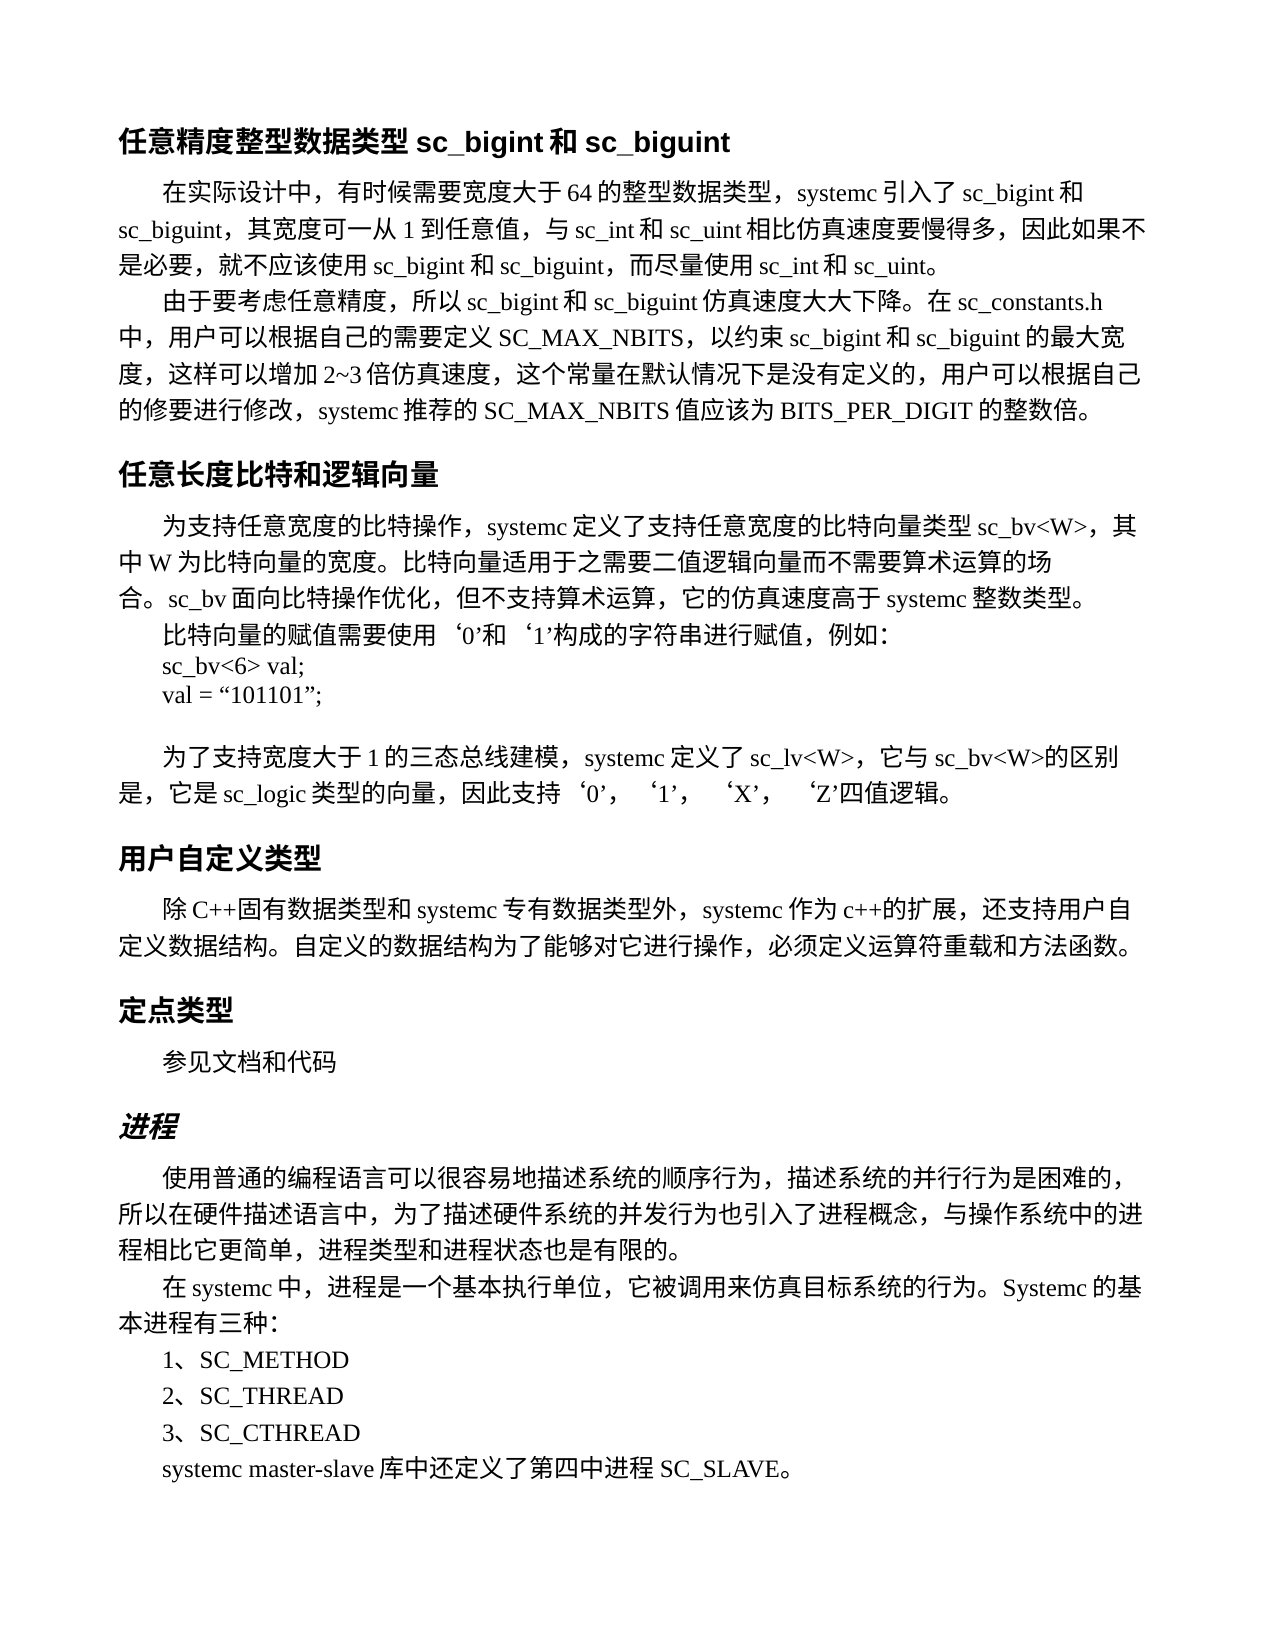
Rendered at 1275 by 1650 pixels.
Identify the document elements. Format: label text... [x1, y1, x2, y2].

text 比特向量的赋值需要使用‘0’和‘1’构成的字符串进行赋值，例如： [118, 615, 1157, 651]
text 由于要考虑任意精度，所以sc_bigint和sc_biguint仿真速度大大下降。在sc_constants.h中，用户可以根据自己的需要定义SC_MAX_NBITS，以约束sc_bigint和sc_biguint的最大宽度，这样可以增加2~3倍仿真速度，这个常量在默认情况下是没有定义的，用户可以根据自己的修要进行修改，systemc推荐的SC_MAX_NBITS值应该为BITS_PER_DIGIT的整数倍。 [118, 282, 1157, 427]
list 进程 [118, 1103, 1157, 1146]
text 1、SC_METHOD [118, 1339, 1157, 1376]
text sc_bv<6> val; [118, 651, 1157, 680]
list 任意长度比特和逻辑向量 [118, 452, 1157, 494]
text 2、SC_THREAD [118, 1376, 1157, 1412]
text systemc master-slave库中还定义了第四中进程SC_SLAVE。 [118, 1448, 1157, 1484]
text 3、SC_CTHREAD [118, 1412, 1157, 1448]
text 参见文档和代码 [118, 1042, 1157, 1078]
text 除C++固有数据类型和systemc专有数据类型外，systemc作为c++的扩展，还支持用户自定义数据结构。自定义的数据结构为了能够对它进行操作，必须定义运算符重载和方法函数。 [118, 890, 1157, 962]
text 为了支持宽度大于1的三态总线建模，systemc定义了sc_lv<W>，它与sc_bv<W>的区别是，它是sc_logic类型的向量，因此支持‘0’，‘1’， ‘X’， ‘Z’四值逻辑。 [118, 738, 1157, 810]
text 使用普通的编程语言可以很容易地描述系统的顺序行为，描述系统的并行行为是困难的，所以在硬件描述语言中，为了描述硬件系统的并发行为也引入了进程概念，与操作系统中的进程相比它更简单，进程类型和进程状态也是有限的。 [118, 1158, 1157, 1267]
list 任意精度整型数据类型sc_bigint和sc_biguint [118, 118, 1157, 160]
list 用户自定义类型 [118, 835, 1157, 877]
text 为支持任意宽度的比特操作，systemc定义了支持任意宽度的比特向量类型sc_bv<W>，其中W为比特向量的宽度。比特向量适用于之需要二值逻辑向量而不需要算术运算的场合。sc_bv面向比特操作优化，但不支持算术运算，它的仿真速度高于systemc整数类型。 [118, 506, 1157, 615]
list 定点类型 [118, 987, 1157, 1030]
text val = “101101”; [118, 680, 1157, 709]
text 在实际设计中，有时候需要宽度大于64的整型数据类型，systemc引入了sc_bigint和sc_biguint，其宽度可一从1到任意值，与sc_int和sc_uint相比仿真速度要慢得多，因此如果不是必要，就不应该使用sc_bigint和sc_biguint，而尽量使用sc_int和sc_uint。 [118, 173, 1157, 282]
text 在systemc中，进程是一个基本执行单位，它被调用来仿真目标系统的行为。Systemc的基本进程有三种： [118, 1267, 1157, 1339]
